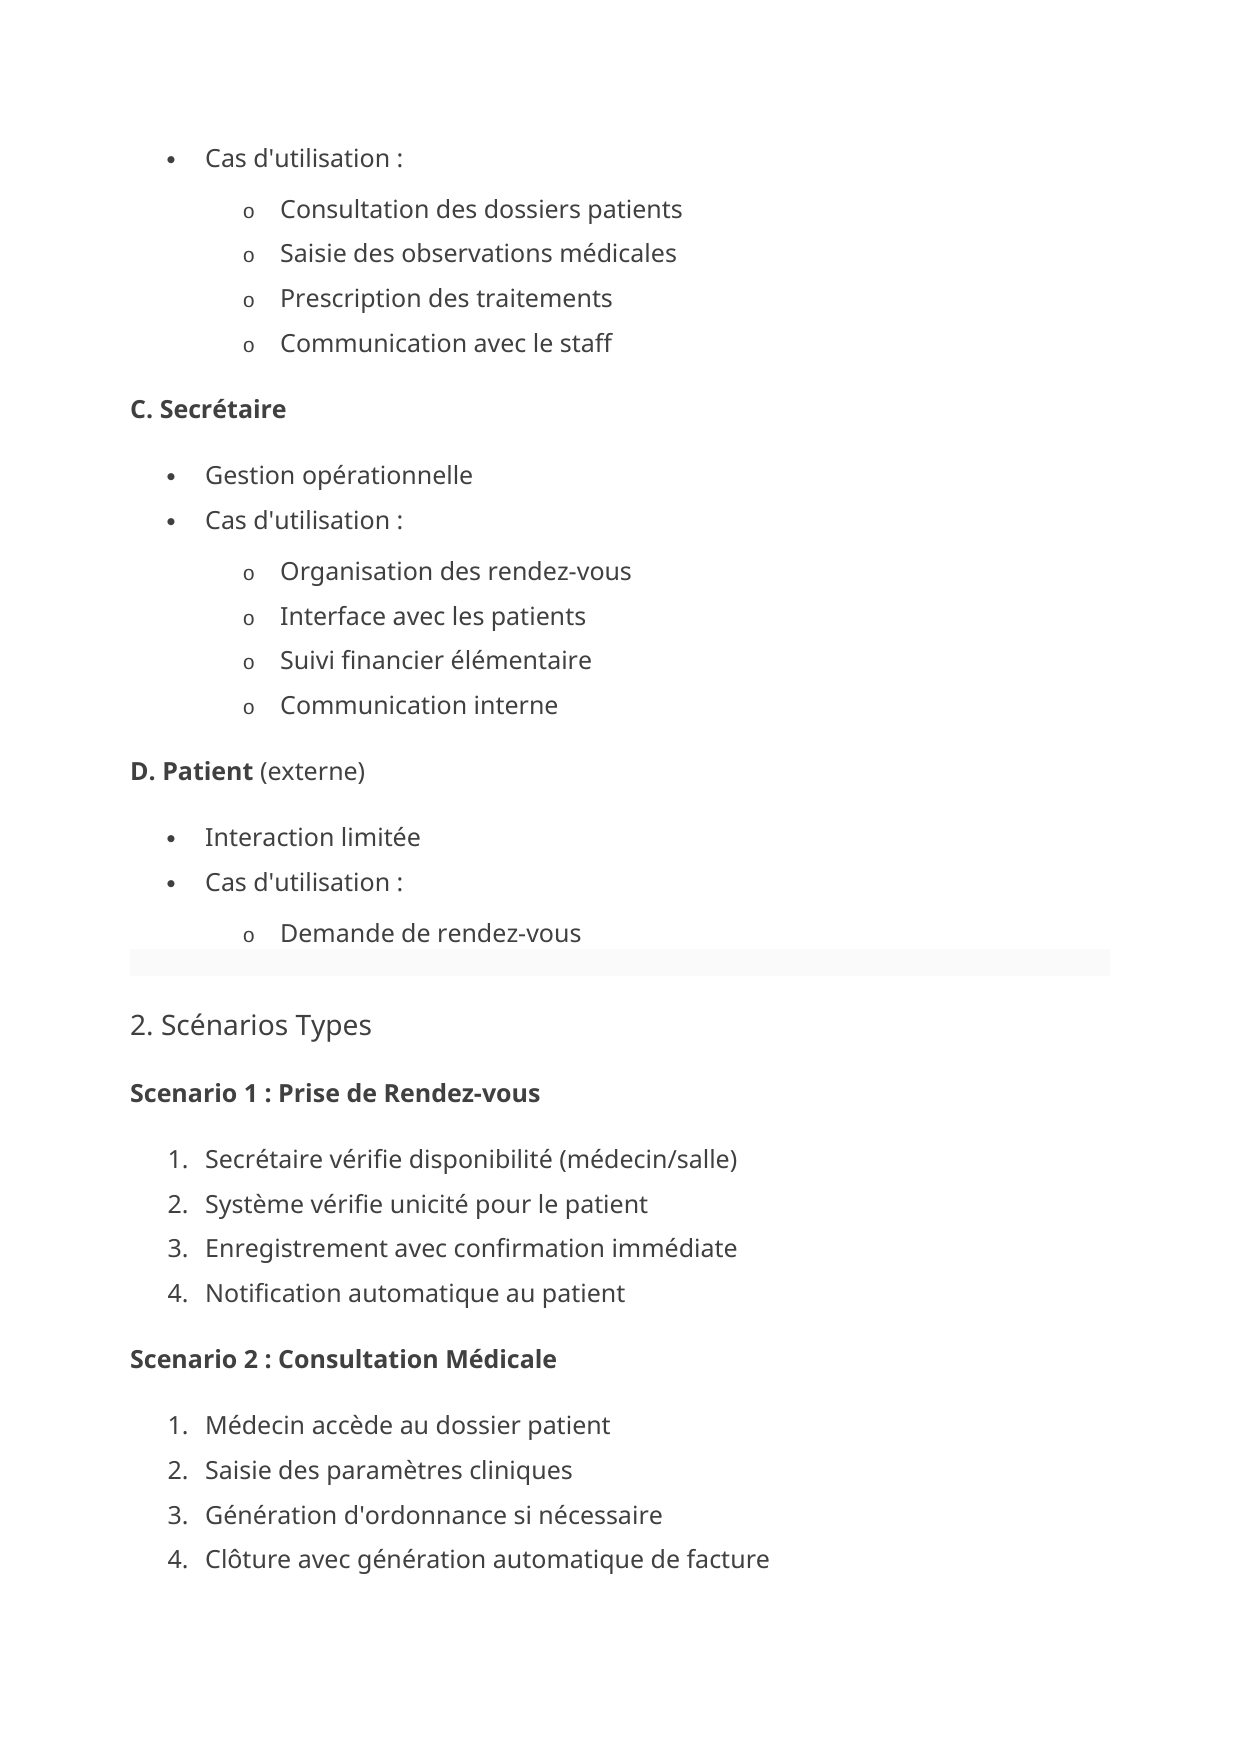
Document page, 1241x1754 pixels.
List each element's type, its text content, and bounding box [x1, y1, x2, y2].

text Scenario 1 : Prise de Rendez-vous [130, 1065, 1110, 1109]
text D. Patient (externe) [130, 743, 1110, 788]
list Notification automatique au patient [167, 1265, 1110, 1310]
text 2. Scénarios Types [130, 1005, 1110, 1043]
list Suivi financier élémentaire [242, 632, 1110, 677]
list Saisie des observations médicales [242, 226, 1110, 270]
list Interaction limitée [167, 809, 1110, 854]
list Système vérifie unicité pour le patient [167, 1176, 1110, 1220]
list Médecin accède au dossier patient [167, 1397, 1110, 1442]
list Génération d'ordonnance si nécessaire [167, 1487, 1110, 1531]
list Cas d'utilisation : [167, 130, 1110, 174]
text Scenario 2 : Consultation Médicale [130, 1331, 1110, 1376]
list Gestion opérationnelle [167, 447, 1110, 492]
text C. Secrétaire [130, 381, 1110, 426]
list Cas d'utilisation : [167, 492, 1110, 537]
list Secrétaire vérifie disponibilité (médecin/salle) [167, 1131, 1110, 1176]
list Enregistrement avec confirmation immédiate [167, 1220, 1110, 1265]
list Communication interne [242, 677, 1110, 722]
list Consultation des dossiers patients [242, 181, 1110, 226]
list Demande de rendez-vous [242, 905, 1110, 949]
list Saisie des paramètres cliniques [167, 1442, 1110, 1487]
list Cas d'utilisation : [167, 854, 1110, 898]
list Clôture avec génération automatique de facture [167, 1531, 1110, 1576]
list Prescription des traitements [242, 270, 1110, 315]
list Communication avec le staff [242, 315, 1110, 359]
list Interface avec les patients [242, 587, 1110, 632]
list Organisation des rendez-vous [242, 543, 1110, 587]
